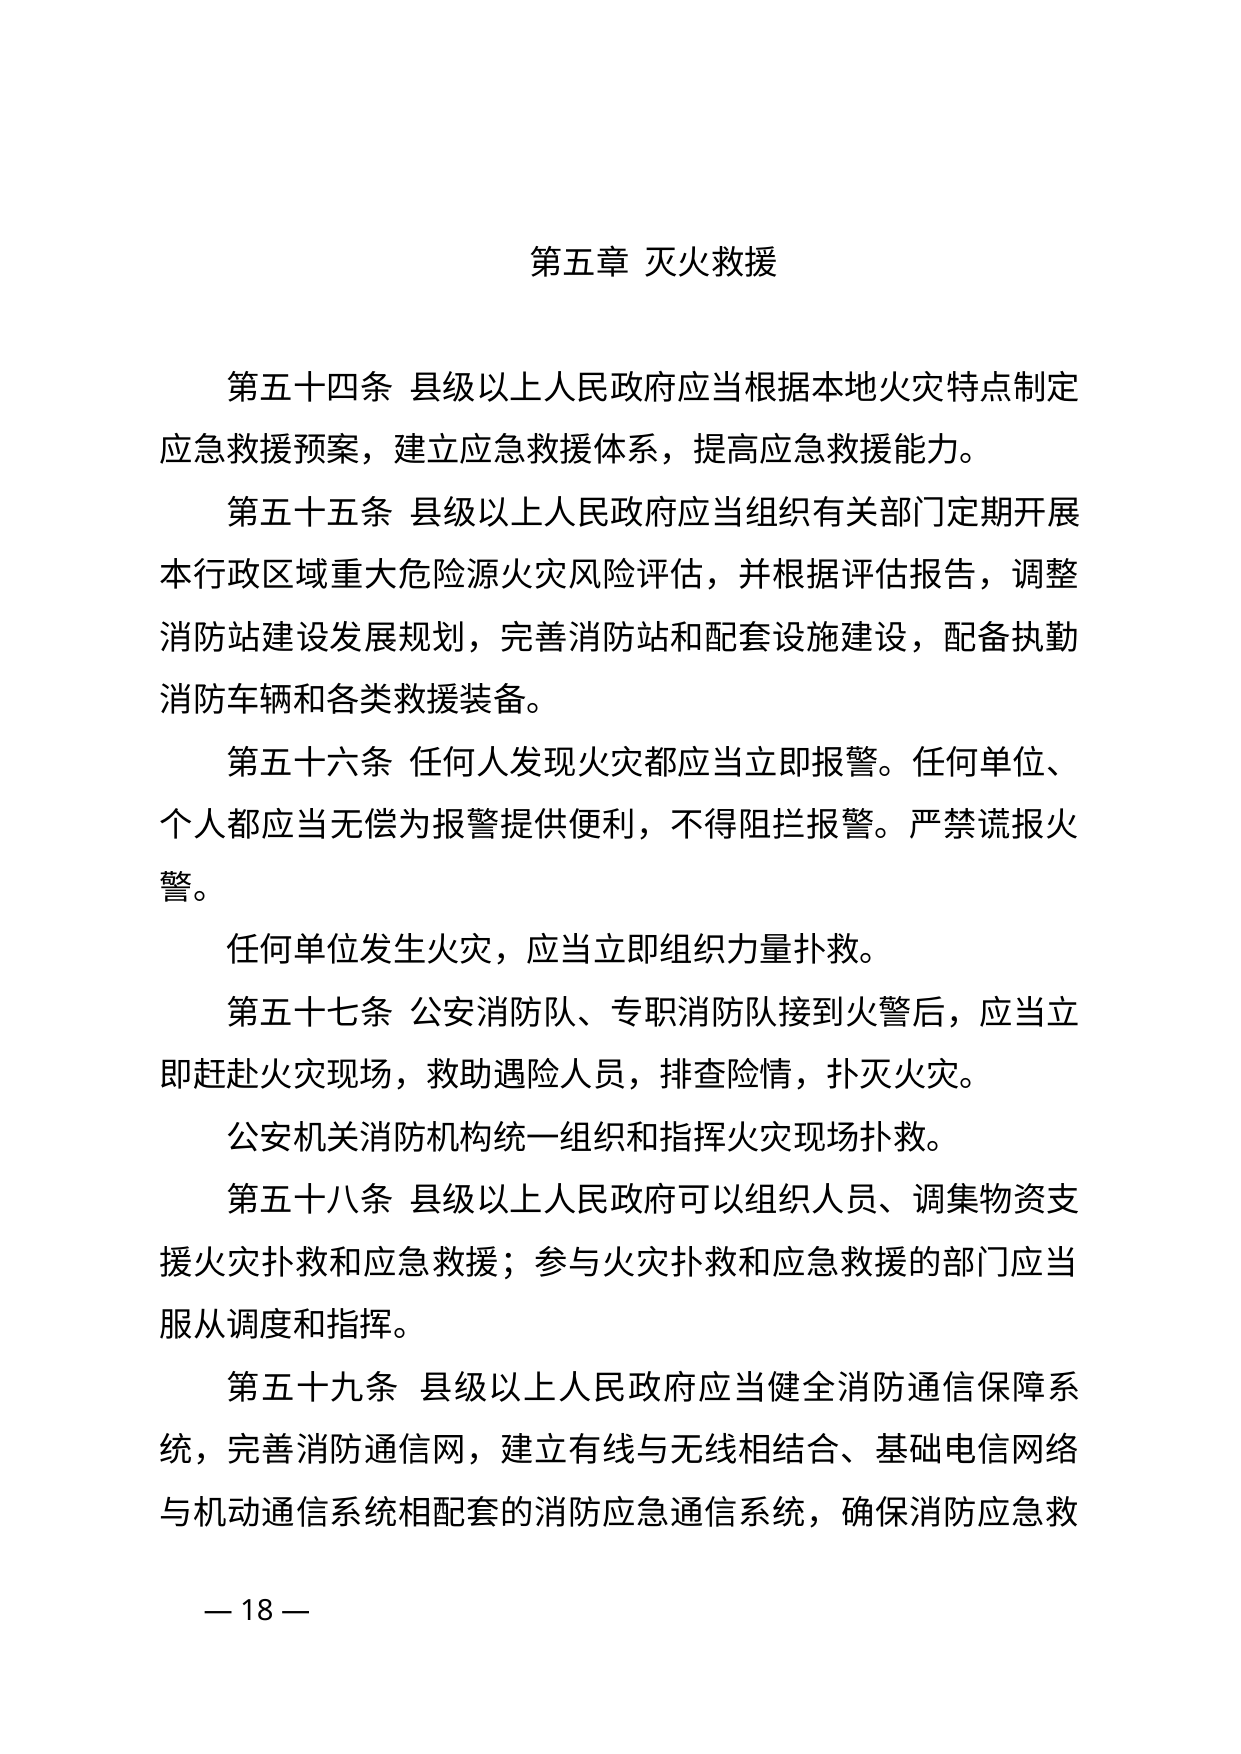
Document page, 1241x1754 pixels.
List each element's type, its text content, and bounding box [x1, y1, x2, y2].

text 第五十六条 任何人发现火灾都应当立即报警。任何单位、个人都应当无偿为报警提供便利，不得阻拦报警。严禁谎报火警。 [159, 724, 1081, 912]
text 第五十八条 县级以上人民政府可以组织人员、调集物资支援火灾扑救和应急救援；参与火灾扑救和应急救援的部门应当服从调度和指挥。 [159, 1162, 1081, 1349]
text 公安机关消防机构统一组织和指挥火灾现场扑救。 [159, 1099, 1081, 1162]
text 第五十四条 县级以上人民政府应当根据本地火灾特点制定应急救援预案，建立应急救援体系，提高应急救援能力。 [159, 349, 1081, 474]
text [159, 1349, 1081, 1537]
text 第五十五条 县级以上人民政府应当组织有关部门定期开展本行政区域重大危险源火灾风险评估，并根据评估报告，调整消防站建设发展规划，完善消防站和配套设施建设，配备执勤消防车辆和各类救援装备。 [159, 474, 1081, 724]
text 第五十七条 公安消防队、专职消防队接到火警后，应当立即赶赴火灾现场，救助遇险人员，排查险情，扑灭火灾。 [159, 974, 1081, 1099]
text 第五章 灭火救援 [159, 224, 1081, 287]
text 任何单位发生火灾，应当立即组织力量扑救。 [159, 912, 1081, 974]
